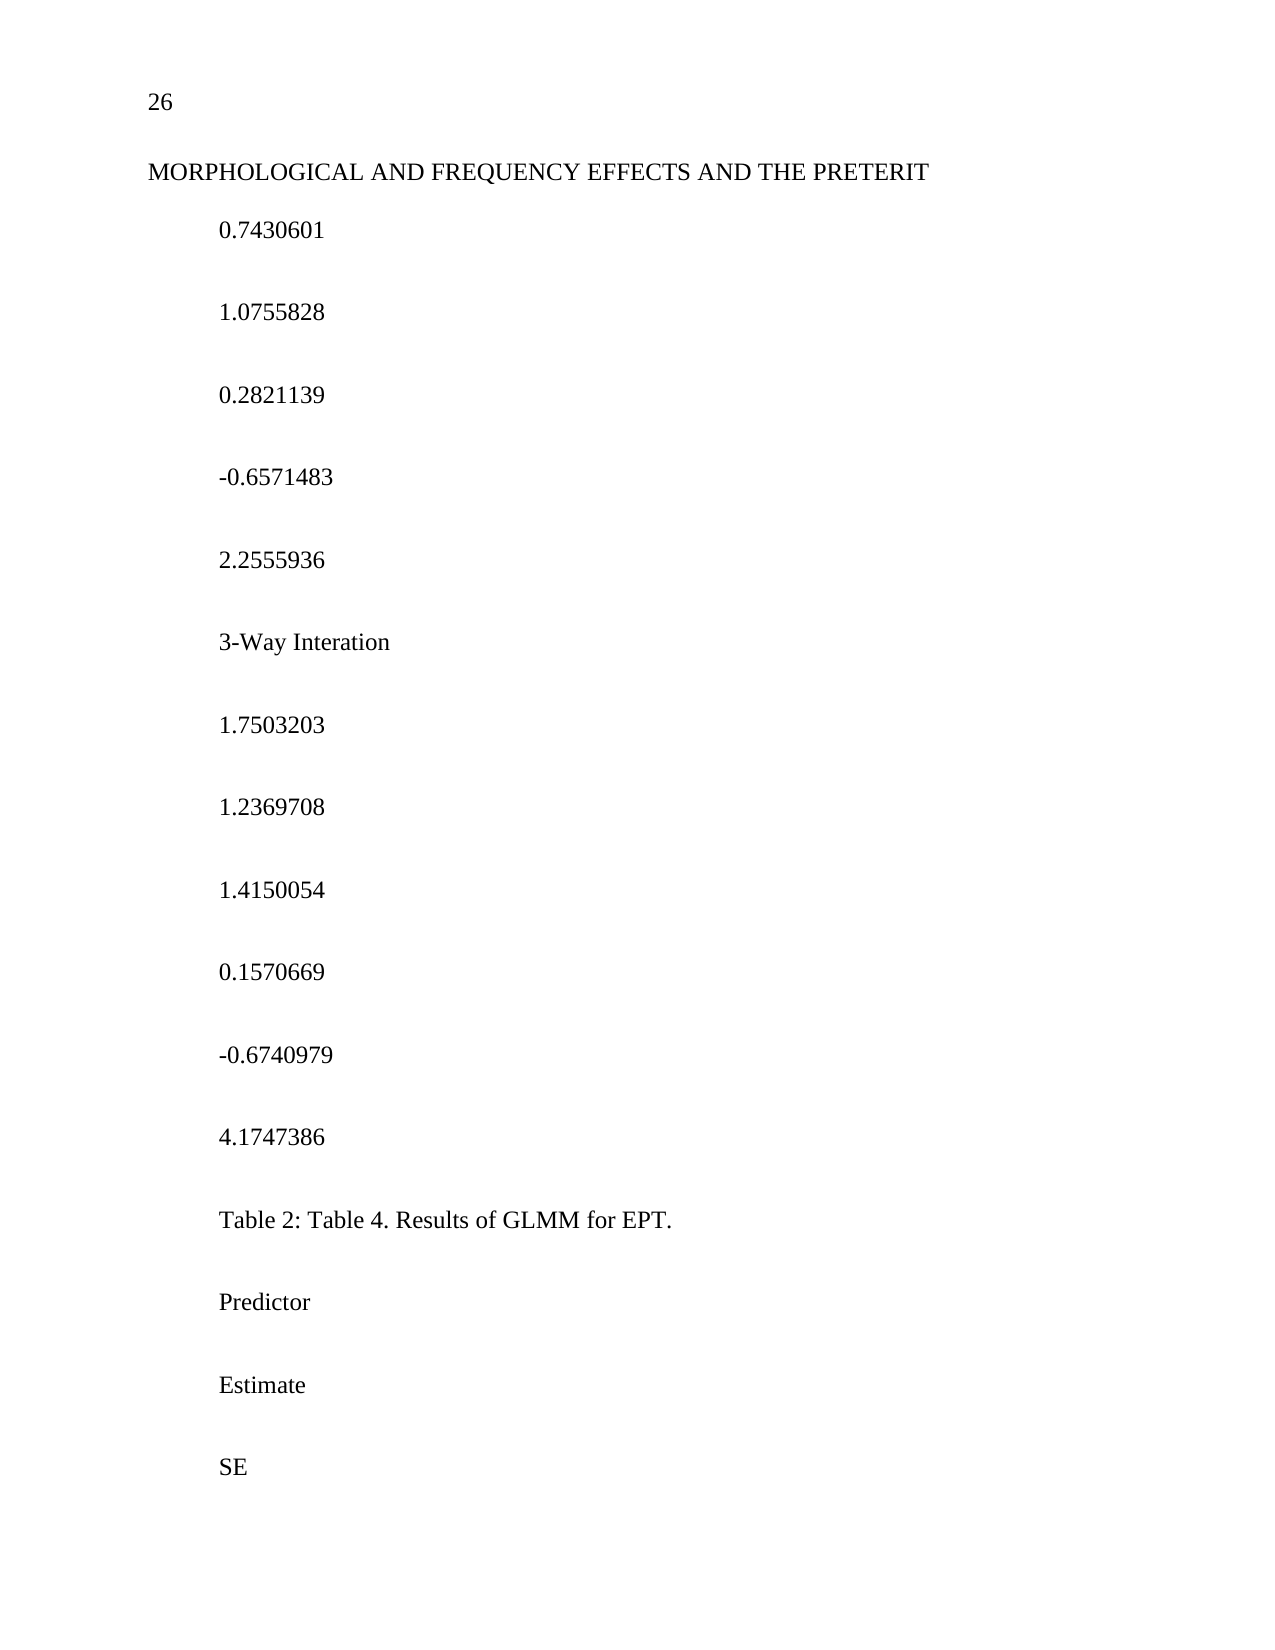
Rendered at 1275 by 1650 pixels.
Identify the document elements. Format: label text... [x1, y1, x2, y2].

text 0.7430601 [148, 215, 1127, 244]
text 3-Way Interation [148, 627, 1127, 656]
text 4.1747386 [148, 1122, 1127, 1151]
text 1.4150054 [148, 875, 1127, 904]
text 1.2369708 [148, 792, 1127, 821]
text 1.7503203 [148, 710, 1127, 739]
text 0.2821139 [148, 380, 1127, 409]
text Estimate [148, 1370, 1127, 1399]
text -0.6571483 [148, 462, 1127, 491]
text -0.6740979 [148, 1040, 1127, 1069]
text SE [148, 1452, 1127, 1481]
text Table 2: Table 4. Results of GLMM for EPT. [148, 1205, 1127, 1234]
text 2.2555936 [148, 545, 1127, 574]
text 0.1570669 [148, 957, 1127, 986]
text Predictor [148, 1287, 1127, 1316]
text 1.0755828 [148, 297, 1127, 326]
